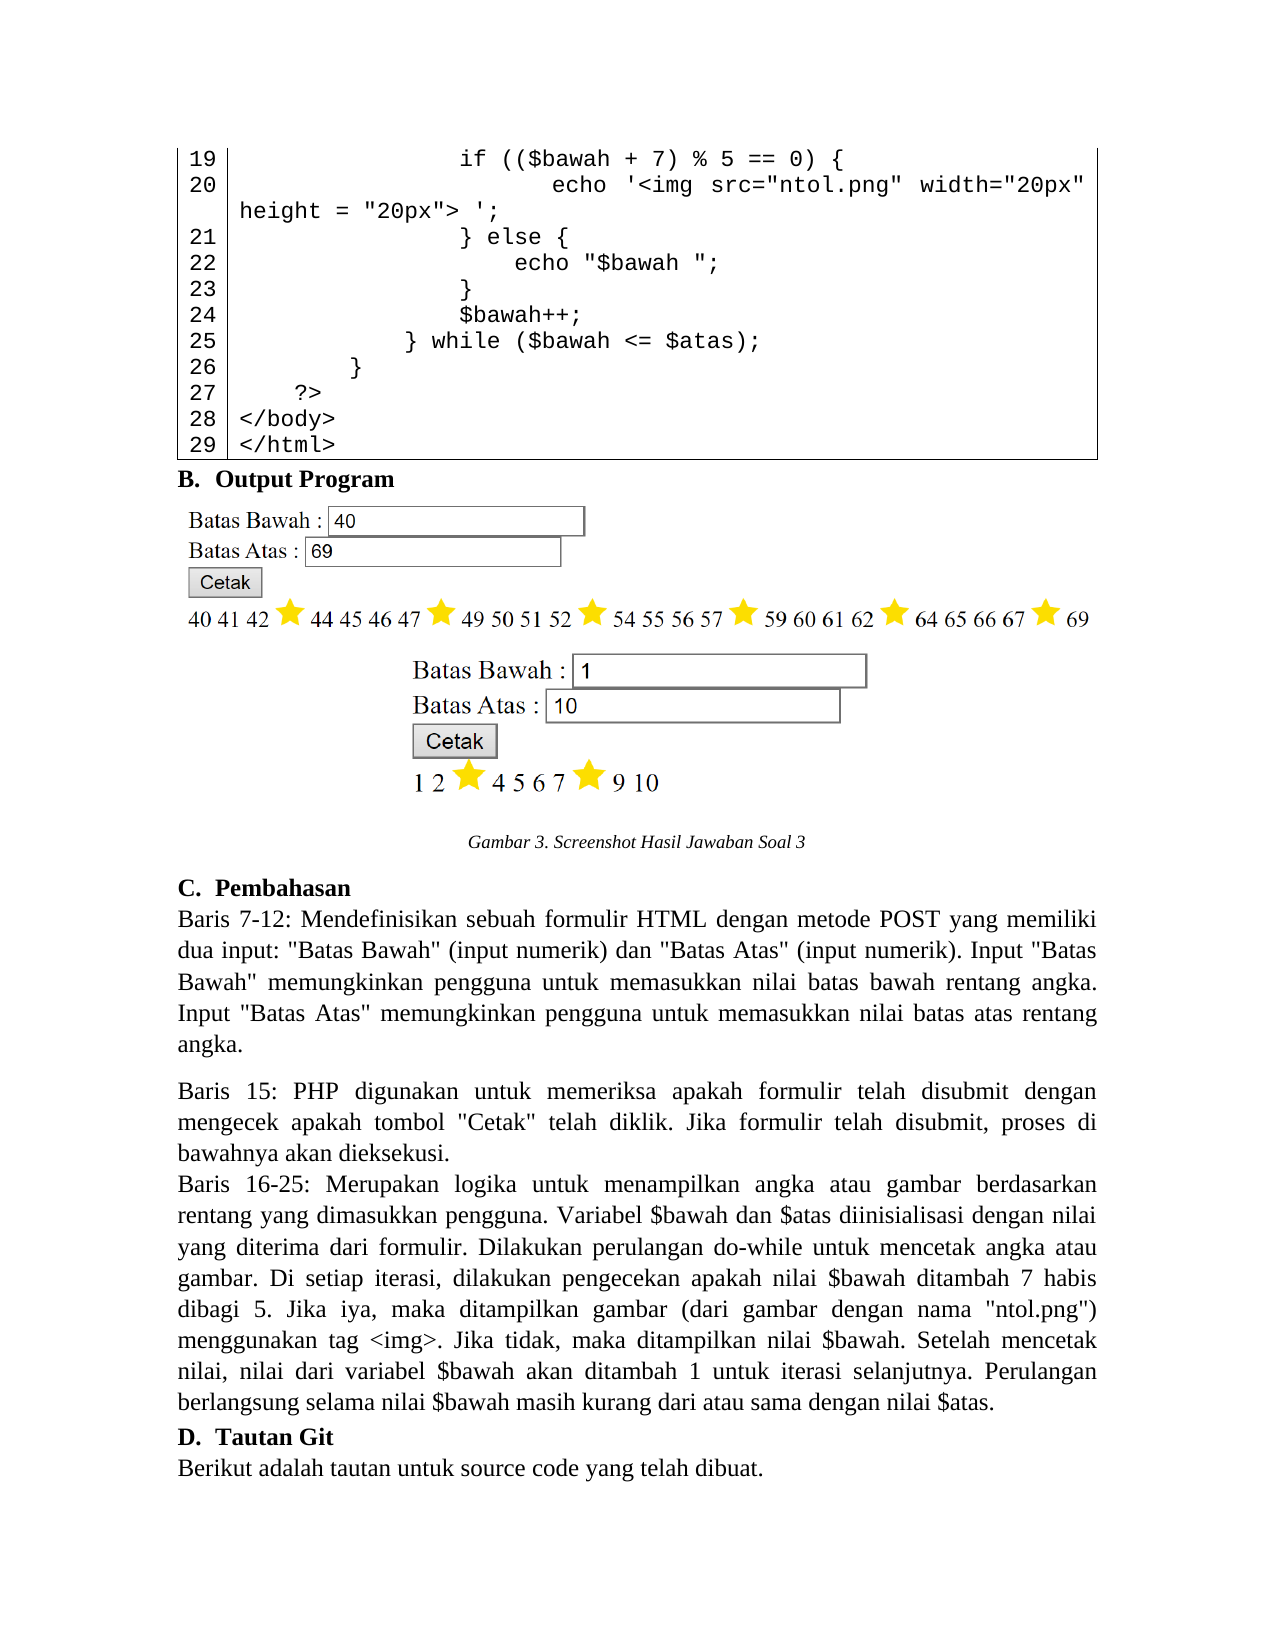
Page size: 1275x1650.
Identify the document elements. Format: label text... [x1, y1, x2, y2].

text Gambar 3. Screenshot Hasil Jawaban Soal 3 [177, 831, 1098, 853]
table_cell } while ($bawah <= $atas); [228, 329, 1097, 355]
table_cell 23 [178, 278, 227, 303]
table_cell ?> [228, 381, 1097, 407]
table_cell if (($bawah + 7) % 5 == 0) { [228, 148, 1097, 174]
table_cell </html> [228, 433, 1097, 459]
text Baris 15: PHP digunakan untuk memeriksa apakah formulir telah disubmit dengan mengecek apakah tombol "Cetak" telah diklik. Jika formulir telah disubmit, proses di bawahnya akan dieksekusi. [177, 1076, 1098, 1167]
table_cell } [228, 278, 1097, 303]
subtitle Output Program [177, 464, 1098, 493]
table_cell } [228, 355, 1097, 381]
table_cell 27 [178, 381, 227, 407]
table_cell echo "$bawah "; [228, 251, 1097, 277]
table_cell 19 [178, 148, 227, 174]
text Baris 16-25: Merupakan logika untuk menampilkan angka atau gambar berdasarkan rentang yang dimasukkan pengguna. Variabel $bawah dan $atas diinisialisasi dengan nilai yang diterima dari formulir. Dilakukan perulangan do-while untuk mencetak angka atau gambar. Di setiap iterasi, dilakukan pengecekan apakah nilai $bawah ditambah 7 habis dibagi 5. Jika iya, maka ditampilkan gambar (dari gambar dengan nama "ntol.png") menggunakan tag <img>. Jika tidak, maka ditampilkan nilai $bawah. Setelah mencetak nilai, nilai dari variabel $bawah akan ditambah 1 untuk iterasi selanjutnya. Perulangan berlangsung selama nilai $bawah masih kurang dari atau sama dengan nilai $atas. [177, 1169, 1098, 1416]
table_cell 25 [178, 329, 227, 355]
subtitle Pembahasan [177, 873, 1098, 902]
table_cell $bawah++; [228, 303, 1097, 329]
table_cell 26 [178, 355, 227, 381]
table_cell 29 [178, 433, 227, 459]
text Berikut adalah tautan untuk source code yang telah dibuat. [177, 1453, 1098, 1482]
text Baris 7-12: Mendefinisikan sebuah formulir HTML dengan metode POST yang memiliki dua input: "Batas Bawah" (input numerik) dan "Batas Atas" (input numerik). Input "Batas Bawah" memungkinkan pengguna untuk memasukkan nilai batas bawah rentang angka. Input "Batas Atas" memungkinkan pengguna untuk memasukkan nilai batas atas rentang angka. [177, 904, 1098, 1057]
table_cell 28 [178, 407, 227, 433]
table_cell echo '<img src="ntol.png" width="20px" height = "20px"> '; [228, 174, 1097, 226]
table_cell 22 [178, 251, 227, 277]
picture [401, 641, 875, 812]
table_cell </body> [228, 407, 1097, 433]
table_cell 24 [178, 303, 227, 329]
picture [177, 495, 1098, 640]
table_cell 21 [178, 226, 227, 251]
table_cell } else { [228, 226, 1097, 251]
subtitle Tautan Git [177, 1422, 1098, 1451]
table_cell 20 [178, 174, 227, 226]
